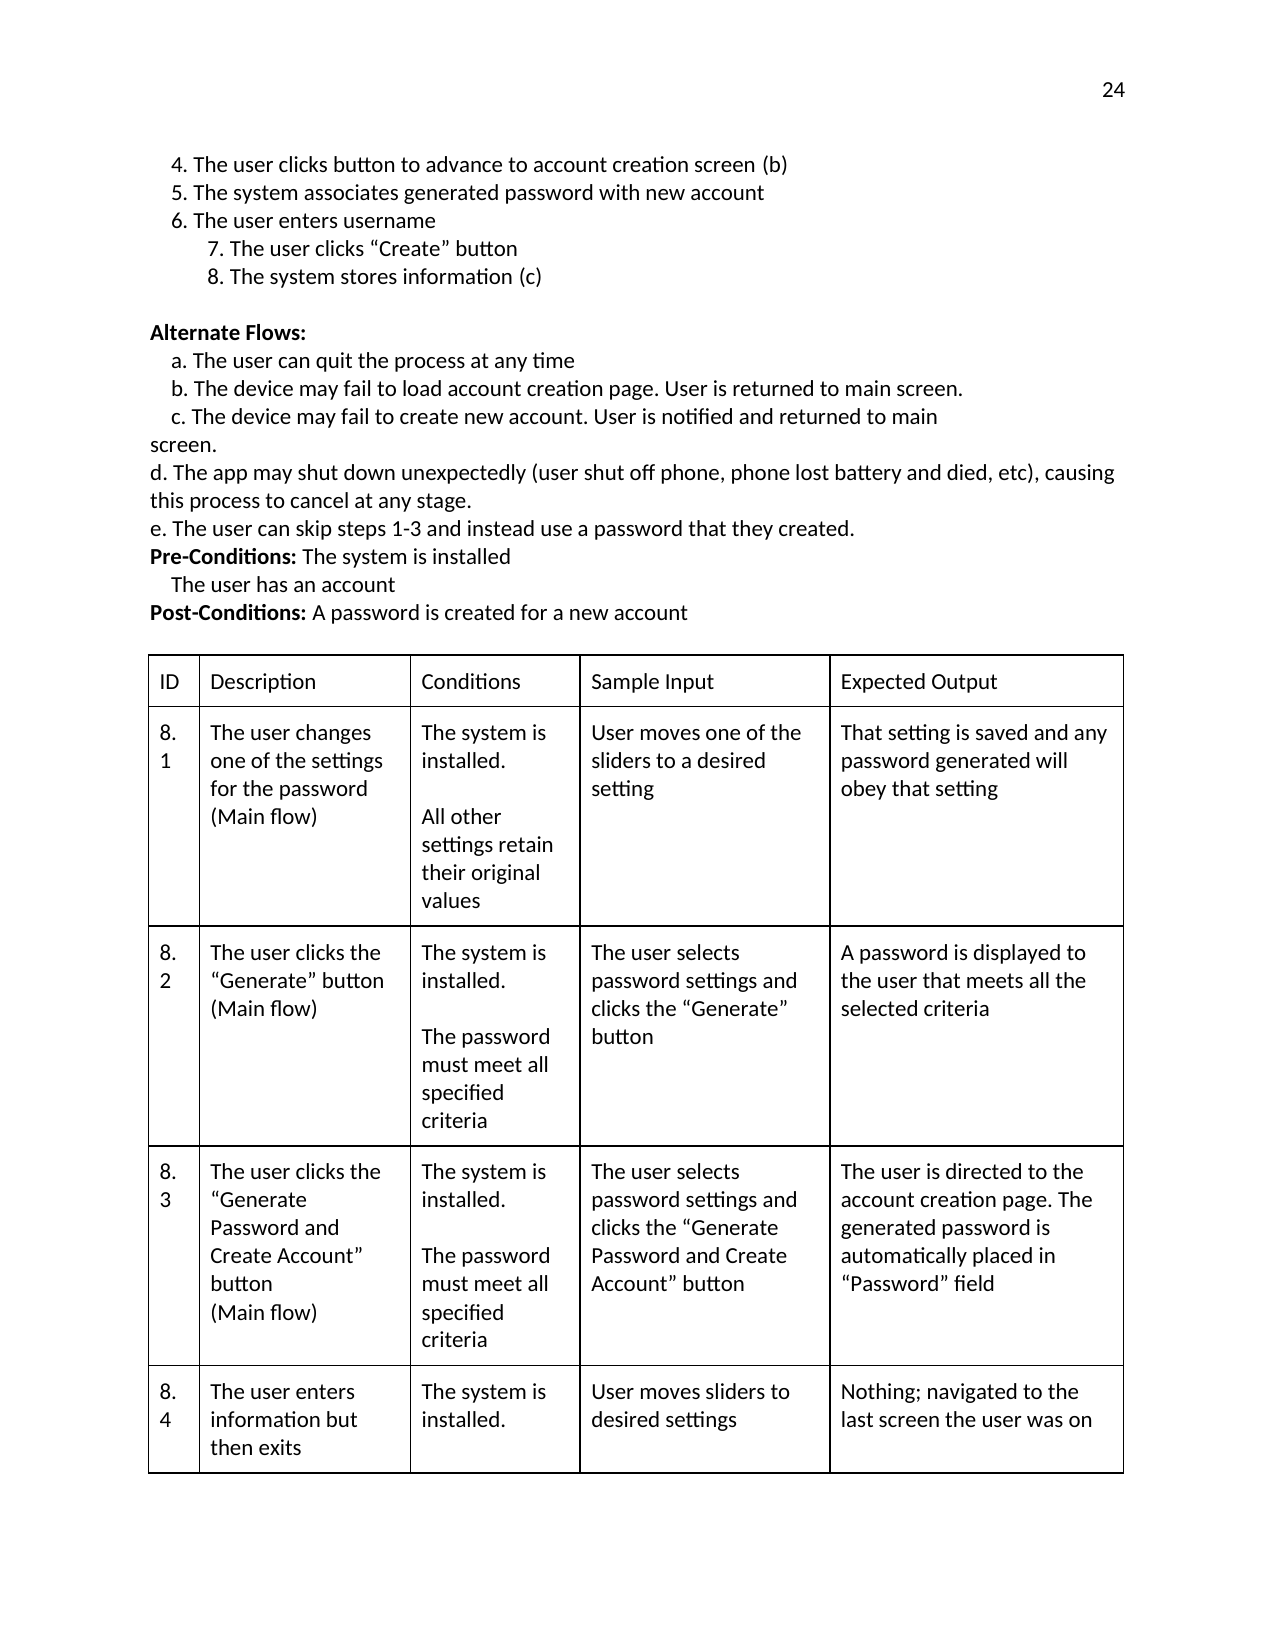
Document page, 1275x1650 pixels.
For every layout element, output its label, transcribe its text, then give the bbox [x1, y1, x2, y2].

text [150, 150, 1125, 430]
table_cell 8.4 [149, 1366, 199, 1472]
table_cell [831, 1366, 1123, 1472]
table_cell The user changes one of the settings for the password (Main flow) [200, 707, 410, 925]
text d. The app may shut down unexpectedly (user shut off phone, phone lost battery and died, etc), causing this process to cancel at any stage. [150, 458, 1125, 514]
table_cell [581, 1366, 829, 1472]
table_cell The user clicks the “Generate Password and Create Account” button (Main flow) [200, 1147, 410, 1364]
table_cell The system is installed. All other settings retain their original values [411, 707, 579, 925]
table_header Conditions [411, 656, 579, 706]
table_cell The user clicks the “Generate” button (Main flow) [200, 927, 410, 1145]
table_cell 8.1 [149, 707, 199, 925]
table_cell User moves one of the sliders to a desired setting [581, 707, 829, 925]
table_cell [200, 1366, 410, 1472]
text e. The user can skip steps 1-3 and instead use a password that they created. [150, 514, 1125, 542]
table_header Description [200, 656, 410, 706]
table_cell 8.2 [149, 927, 199, 1145]
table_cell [411, 1366, 579, 1472]
table_cell 8.3 [149, 1147, 199, 1364]
table_header ID [149, 656, 199, 706]
table_cell The user selects password settings and clicks the “Generate” button [581, 927, 829, 1145]
table_cell The system is installed. The password must meet all specified criteria [411, 927, 579, 1145]
table_header Expected Output [831, 656, 1123, 706]
table_cell The system is installed. The password must meet all specified criteria [411, 1147, 579, 1364]
table_cell The user selects password settings and clicks the “Generate Password and Create Account” button [581, 1147, 829, 1364]
table_cell A password is displayed to the user that meets all the selected criteria [831, 927, 1123, 1145]
text Pre-Conditions: The system is installed The user has an account Post-Conditions: A password is created for a new account [150, 542, 1125, 626]
table_cell That setting is saved and any password generated will obey that setting [831, 707, 1123, 925]
table_cell The user is directed to the account creation page. The generated password is automatically placed in “Password” field [831, 1147, 1123, 1364]
text screen. [150, 430, 1125, 458]
table_header Sample Input [581, 656, 829, 706]
